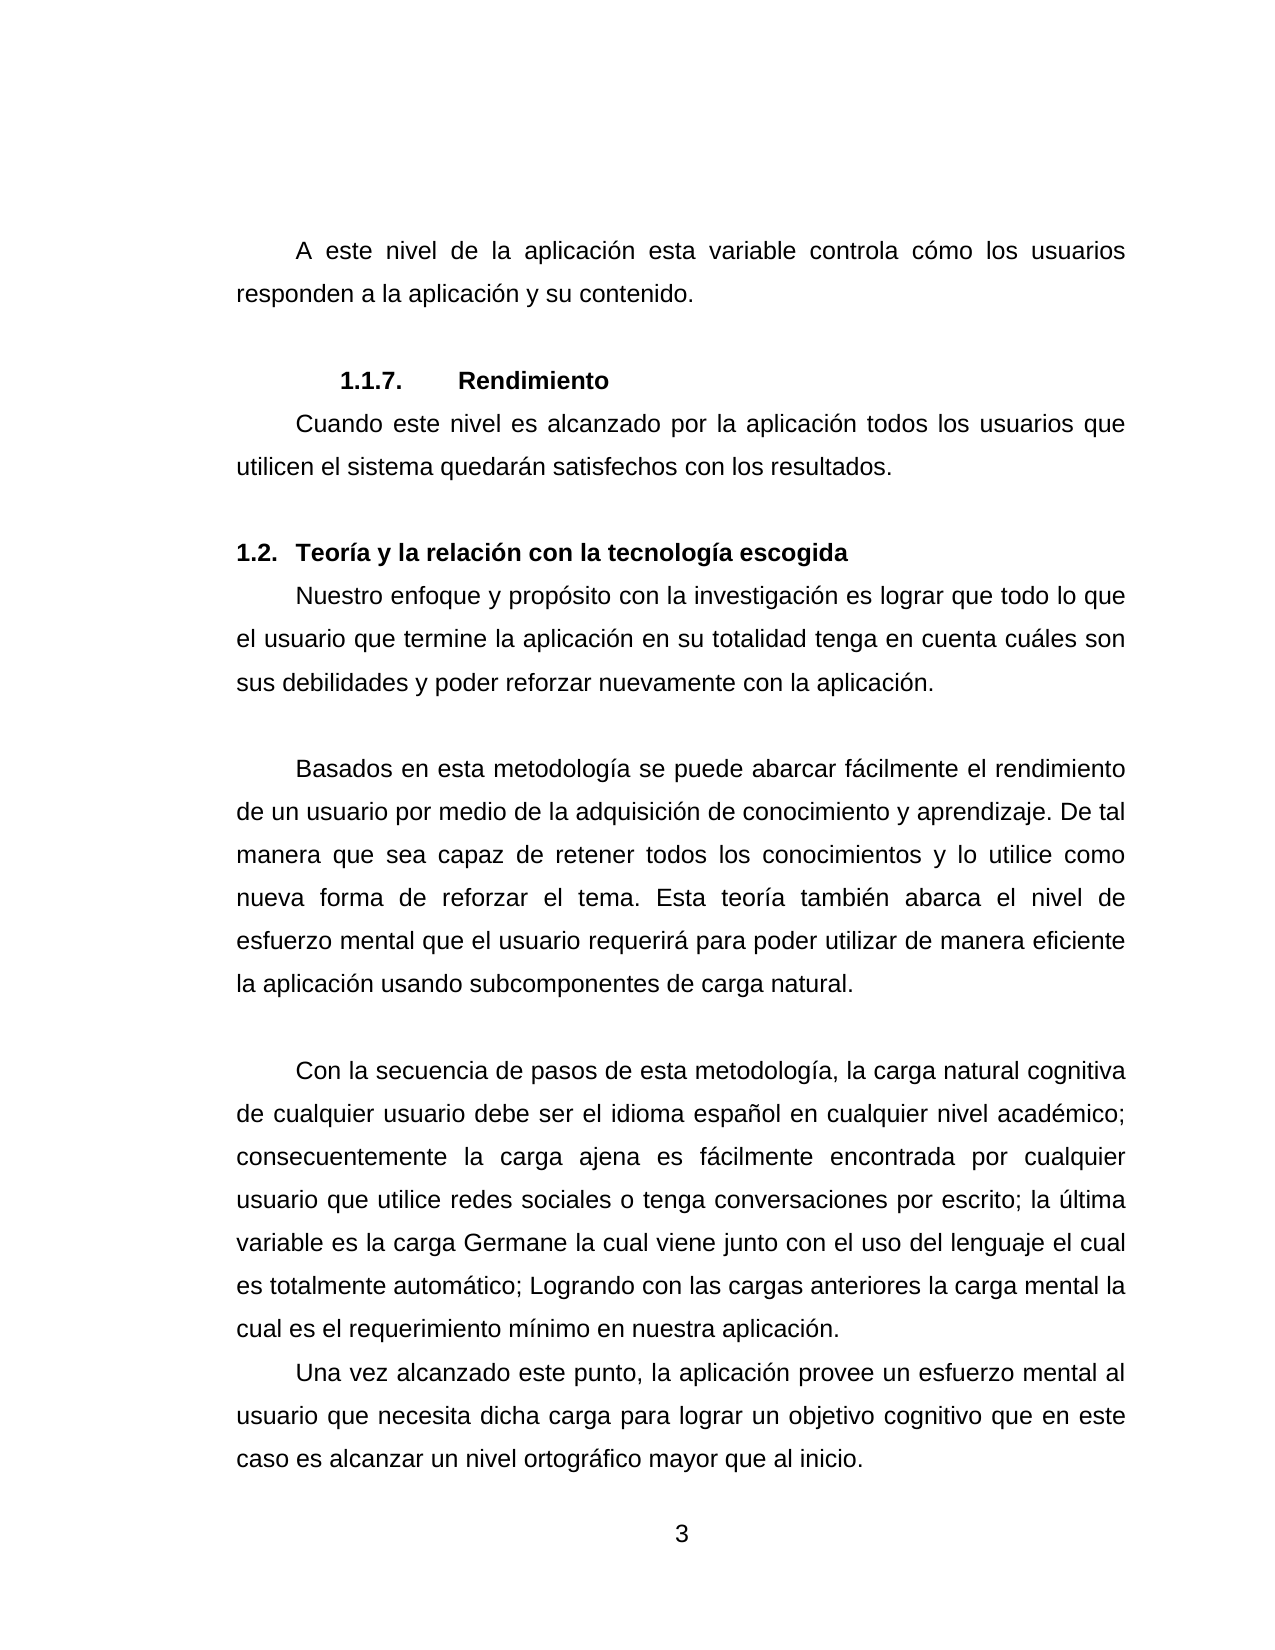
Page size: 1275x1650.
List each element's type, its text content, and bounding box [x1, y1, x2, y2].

text Rendimiento [340, 366, 1127, 394]
text Cuando este nivel es alcanzado por la aplicación todos los usuarios que utilicen el sistema quedarán satisfechos con los resultados. [236, 409, 1127, 481]
text A este nivel de la aplicación esta variable controla cómo los usuarios responden a la aplicación y su contenido. [236, 236, 1127, 308]
text Una vez alcanzado este punto, la aplicación provee un esfuerzo mental al usuario que necesita dicha carga para lograr un objetivo cognitivo que en este caso es alcanzar un nivel ortográfico mayor que al inicio. [236, 1357, 1127, 1472]
text Nuestro enfoque y propósito con la investigación es lograr que todo lo que el usuario que termine la aplicación en su totalidad tenga en cuenta cuáles son sus debilidades y poder reforzar nuevamente con la aplicación. [236, 581, 1127, 696]
text Teoría y la relación con la tecnología escogida [236, 538, 1127, 567]
text Basados en esta metodología se puede abarcar fácilmente el rendimiento de un usuario por medio de la adquisición de conocimiento y aprendizaje. De tal manera que sea capaz de retener todos los conocimientos y lo utilice como nueva forma de reforzar el tema. Esta teoría también abarca el nivel de esfuerzo mental que el usuario requerirá para poder utilizar de manera eficiente la aplicación usando subcomponentes de carga natural. [236, 754, 1127, 998]
text Con la secuencia de pasos de esta metodología, la carga natural cognitiva de cualquier usuario debe ser el idioma español en cualquier nivel académico; consecuentemente la carga ajena es fácilmente encontrada por cualquier usuario que utilice redes sociales o tenga conversaciones por escrito; la última variable es la carga Germane la cual viene junto con el uso del lenguaje el cual es totalmente automático; Logrando con las cargas anteriores la carga mental la cual es el requerimiento mínimo en nuestra aplicación. [236, 1056, 1127, 1343]
